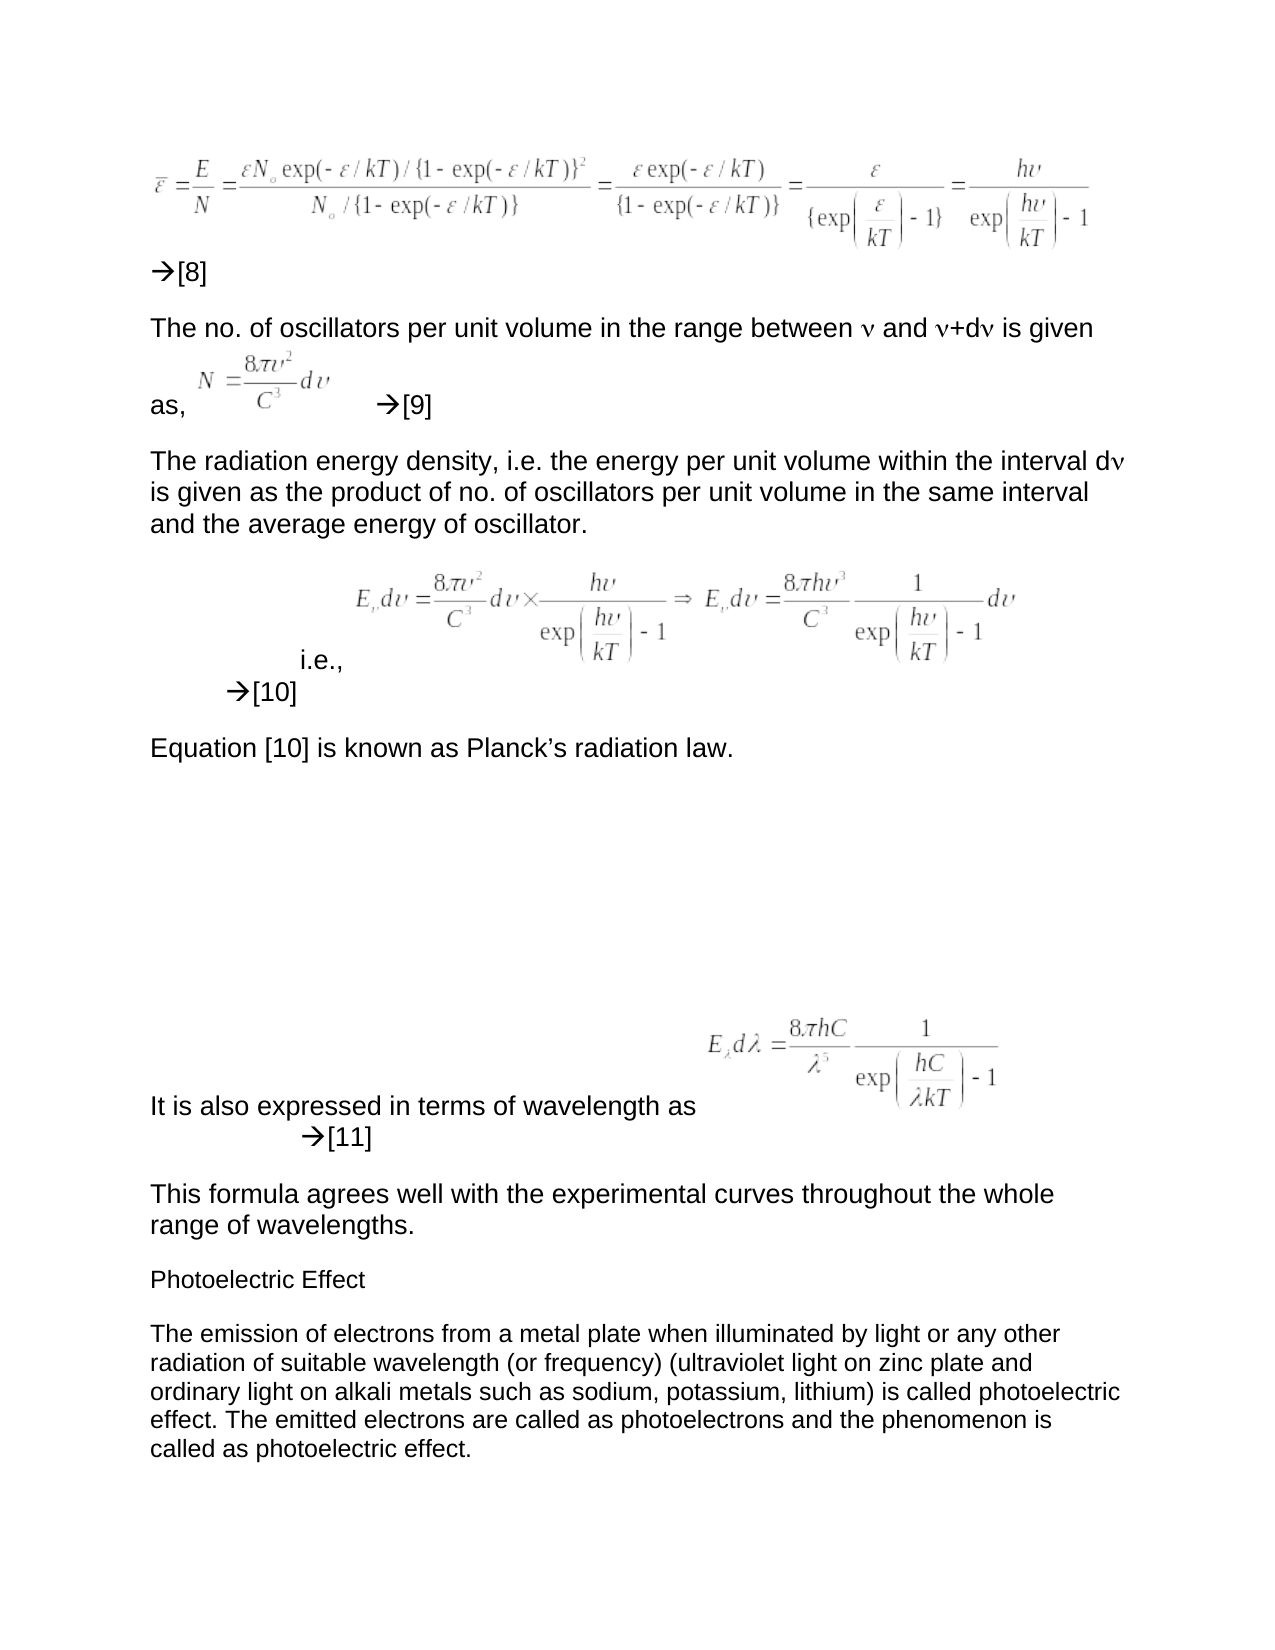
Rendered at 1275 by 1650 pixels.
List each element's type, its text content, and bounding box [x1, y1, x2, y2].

subtitle It is also expressed in terms of wavelength as [11] [150, 1013, 1125, 1153]
subtitle Photoelectric Effect [150, 1265, 1125, 1294]
subtitle The radiation energy density, i.e. the energy per unit volume within the interval d is given as the product of no. of oscillators per unit volume in the same interval and the average energy of oscillator. [150, 445, 1125, 539]
subtitle The emission of electrons from a metal plate when illuminated by light or any other radiation of suitable wavelength (or frequency) (ultraviolet light on zinc plate and ordinary light on alkali metals such as sodium, potassium, lithium) is called photoelectric effect. The emitted electrons are called as photoelectrons and the phenomenon is called as photoelectric effect. [150, 1319, 1125, 1463]
subtitle The no. of oscillators per unit volume in the range between and +d is given as, [9] [150, 312, 1125, 420]
subtitle Equation [10] is known as Planck’s radiation law. [150, 732, 1125, 763]
subtitle i.e., [10] [150, 564, 1125, 707]
subtitle [8] [150, 150, 1125, 287]
subtitle This formula agrees well with the experimental curves throughout the whole range of wavelengths. [150, 1178, 1125, 1240]
